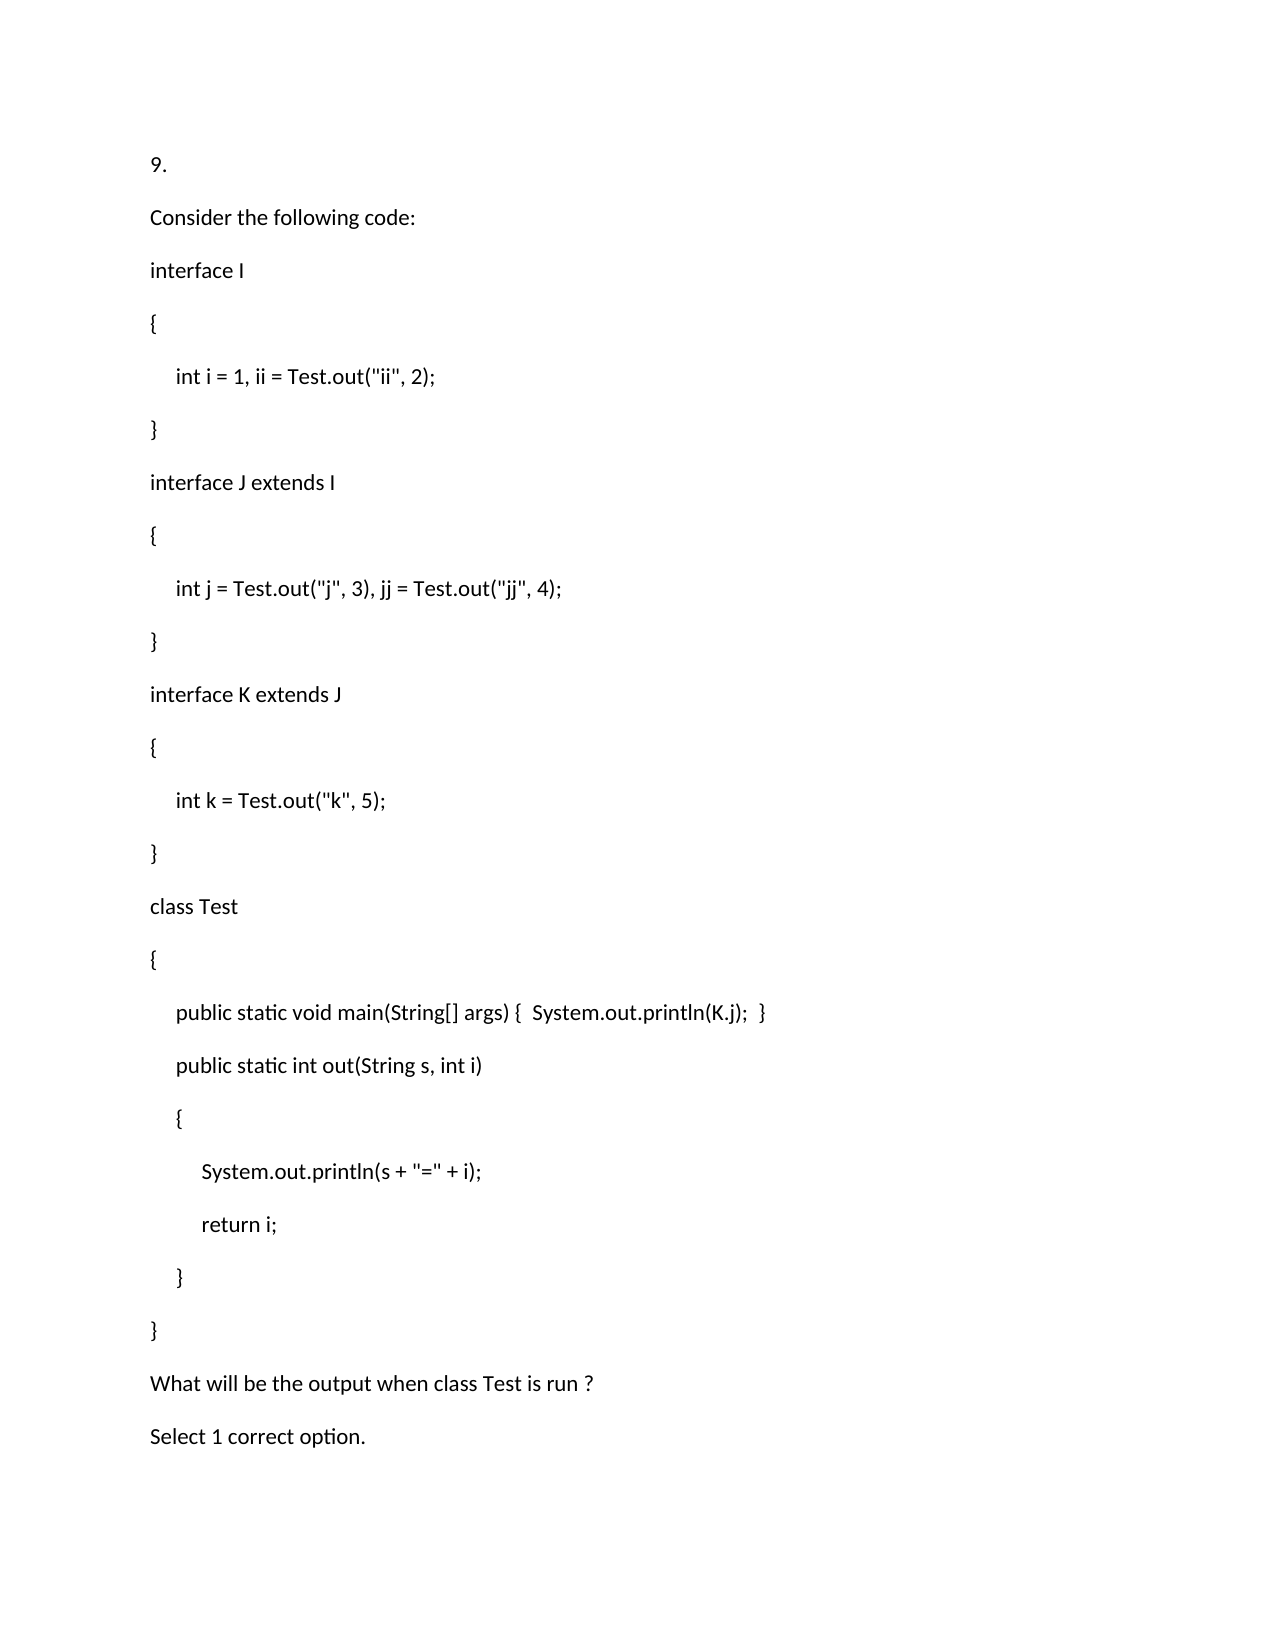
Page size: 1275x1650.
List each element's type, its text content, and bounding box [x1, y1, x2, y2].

text { [150, 1104, 1125, 1132]
text int i = 1, ii = Test.out("ii", 2); [150, 362, 1125, 390]
text { [150, 733, 1125, 761]
text What will be the output when class Test is run ? [150, 1369, 1125, 1397]
text Consider the following code: [150, 203, 1125, 231]
text 9. [150, 150, 1125, 178]
text } [150, 415, 1125, 443]
text } [150, 1316, 1125, 1344]
text public static void main(String[] args) { System.out.println(K.j); } [150, 998, 1125, 1026]
text int k = Test.out("k", 5); [150, 786, 1125, 814]
text public static int out(String s, int i) [150, 1051, 1125, 1079]
text interface I [150, 256, 1125, 284]
text } [150, 839, 1125, 867]
text interface J extends I [150, 468, 1125, 496]
text int j = Test.out("j", 3), jj = Test.out("jj", 4); [150, 574, 1125, 602]
text { [150, 521, 1125, 549]
text interface K extends J [150, 680, 1125, 708]
text Select 1 correct option. [150, 1422, 1125, 1451]
text } [150, 1263, 1125, 1291]
text return i; [150, 1210, 1125, 1238]
text } [150, 627, 1125, 655]
text class Test [150, 892, 1125, 920]
text System.out.println(s + "=" + i); [150, 1157, 1125, 1185]
text { [150, 309, 1125, 337]
text { [150, 945, 1125, 973]
